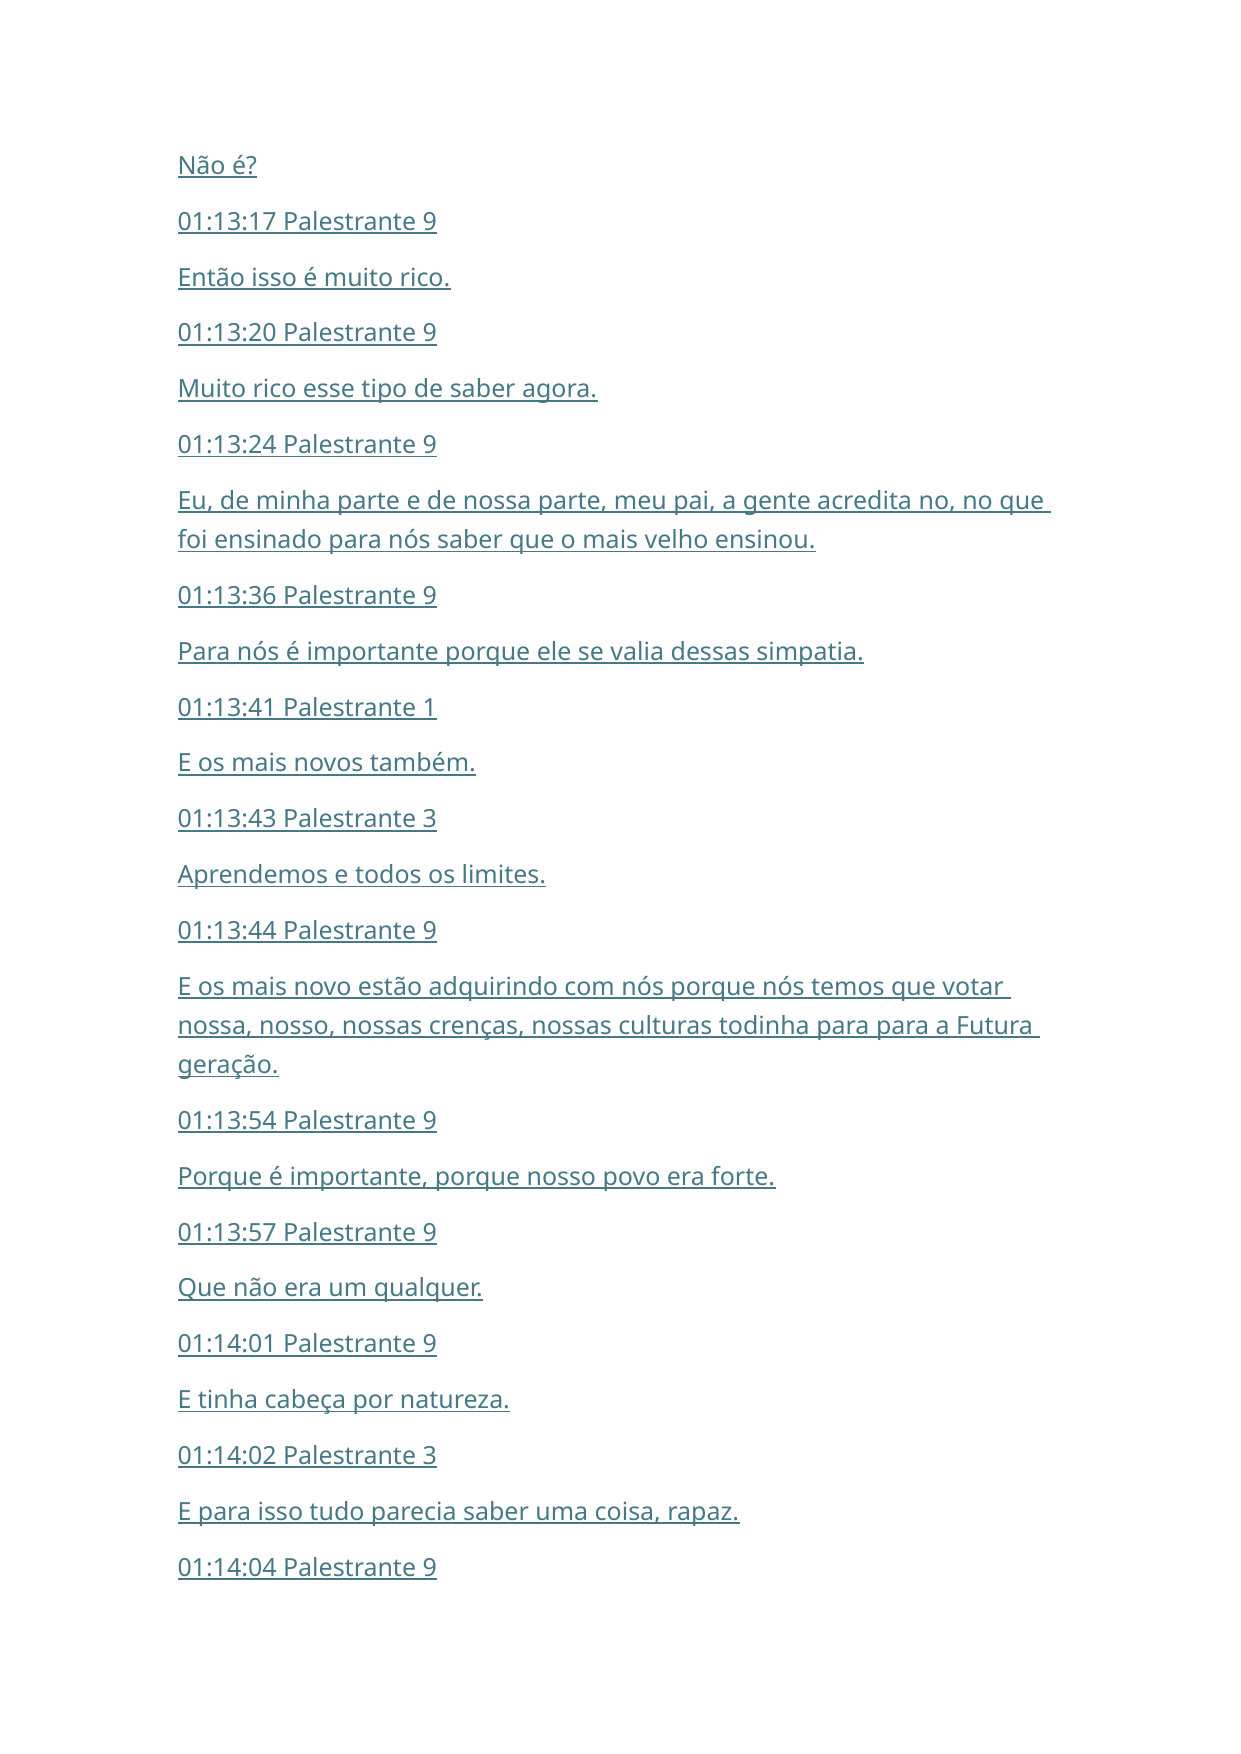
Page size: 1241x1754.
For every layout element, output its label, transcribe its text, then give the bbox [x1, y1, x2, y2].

text 01:13:44 Palestrante 9 [177, 913, 1063, 947]
text 01:13:17 Palestrante 9 [177, 203, 1063, 237]
text Eu, de minha parte e de nossa parte, meu pai, a gente acredita no, no que foi ensinado para nós saber que o mais velho ensinou. [177, 483, 1063, 556]
text Não é? [177, 148, 1063, 182]
text E para isso tudo parecia saber uma coisa, rapaz. [177, 1493, 1063, 1527]
text 01:13:20 Palestrante 9 [177, 315, 1063, 349]
text Aprendemos e todos os limites. [177, 857, 1063, 891]
text 01:13:36 Palestrante 9 [177, 578, 1063, 612]
text Então isso é muito rico. [177, 259, 1063, 293]
text 01:13:43 Palestrante 3 [177, 801, 1063, 835]
text 01:13:24 Palestrante 9 [177, 427, 1063, 461]
text Para nós é importante porque ele se valia dessas simpatia. [177, 633, 1063, 667]
text Que não era um qualquer. [177, 1270, 1063, 1304]
text Porque é importante, porque nosso povo era forte. [177, 1158, 1063, 1192]
text Muito rico esse tipo de saber agora. [177, 371, 1063, 405]
text E os mais novo estão adquirindo com nós porque nós temos que votar nossa, nosso, nossas crenças, nossas culturas todinha para para a Futura geração. [177, 968, 1063, 1081]
text 01:14:02 Palestrante 3 [177, 1438, 1063, 1472]
text 01:14:01 Palestrante 9 [177, 1326, 1063, 1360]
text 01:14:04 Palestrante 9 [177, 1549, 1063, 1583]
text 01:13:54 Palestrante 9 [177, 1103, 1063, 1137]
text E tinha cabeça por natureza. [177, 1382, 1063, 1416]
text E os mais novos também. [177, 745, 1063, 779]
text 01:13:41 Palestrante 1 [177, 689, 1063, 723]
text 01:13:57 Palestrante 9 [177, 1214, 1063, 1248]
